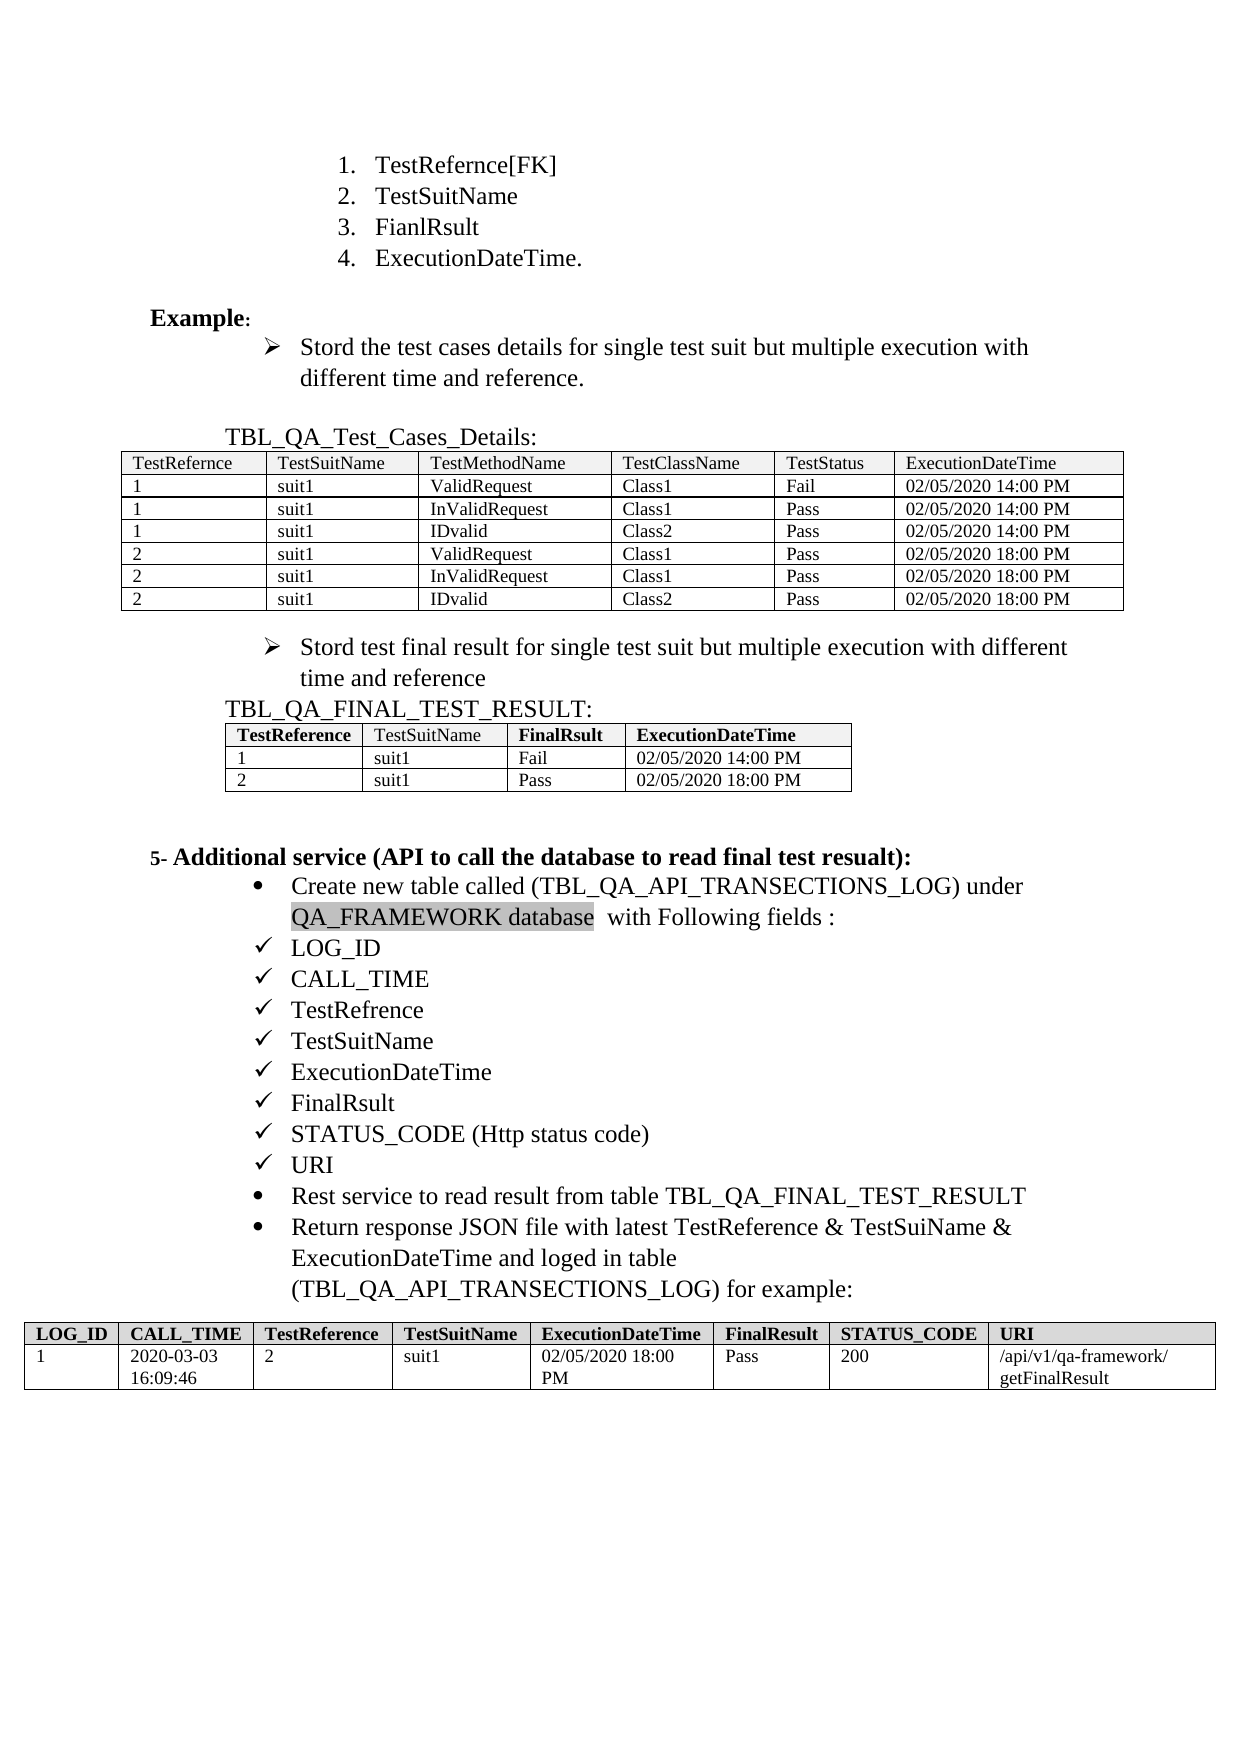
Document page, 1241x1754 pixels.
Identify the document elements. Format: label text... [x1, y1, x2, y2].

table_cell 2020-03-03 16:09:46 [119, 1345, 253, 1388]
table_header TestSuitName [267, 452, 418, 474]
table_cell IDvalid [419, 588, 611, 609]
table_cell suit1 [393, 1345, 530, 1388]
table_cell Pass [508, 769, 625, 791]
table_cell /api/v1/qa-framework/getFinalResult [989, 1345, 1215, 1388]
list TestSuitName [337, 181, 1090, 210]
table_cell ValidRequest [419, 475, 611, 496]
table_header CALL_TIME [119, 1323, 253, 1344]
table_header LOG_ID [25, 1323, 118, 1344]
table_cell 1 [122, 498, 266, 519]
text 5- Additional service (API to call the database to read final test resualt): [150, 842, 1090, 871]
table_header TestReference [226, 724, 362, 746]
table_cell 02/05/2020 18:00 PM [895, 565, 1123, 587]
table_header TestStatus [775, 452, 894, 474]
table_cell 2 [122, 588, 266, 609]
table_header ExecutionDateTime [626, 724, 851, 746]
table_cell suit1 [267, 588, 418, 609]
table_header TestSuitName [363, 724, 507, 746]
table_cell 02/05/2020 18:00 PM [626, 769, 851, 791]
table_cell suit1 [363, 747, 507, 768]
table_header URI [989, 1323, 1215, 1344]
text Example: [150, 303, 1090, 332]
table_header TestReference [254, 1323, 392, 1344]
table_cell suit1 [267, 543, 418, 564]
list TBL_QA_FINAL_TEST_RESULT: [225, 694, 1090, 723]
table_header ExecutionDateTime [531, 1323, 713, 1344]
table_cell suit1 [267, 520, 418, 542]
table_cell 1 [122, 520, 266, 542]
table_cell InValidRequest [419, 498, 611, 519]
table_header ExecutionDateTime [895, 452, 1123, 474]
list TBL_QA_Test_Cases_Details: [225, 422, 1090, 451]
list URI [253, 1150, 1090, 1179]
list ExecutionDateTime [253, 1057, 1090, 1086]
list LOG_ID [253, 933, 1090, 962]
table_cell 2 [254, 1345, 392, 1388]
table_header FinalResult [714, 1323, 829, 1344]
table_cell suit1 [267, 565, 418, 587]
table_cell Pass [775, 520, 894, 542]
table_cell 02/05/2020 18:00 PM [895, 588, 1123, 609]
table_cell 2 [226, 769, 362, 791]
table_cell Class2 [612, 588, 774, 609]
list TestSuitName [253, 1026, 1090, 1055]
table_cell Class1 [612, 475, 774, 496]
list TestRefrence [253, 995, 1090, 1024]
table_header TestRefernce [122, 452, 266, 474]
list Return response JSON file with latest TestReference & TestSuiName & ExecutionDateTime and loged in table (TBL_QA_API_TRANSECTIONS_LOG) for example: [253, 1212, 1090, 1303]
list TestRefernce[FK] [337, 150, 1090, 179]
list FinalRsult [253, 1088, 1090, 1117]
table_cell 2 [122, 543, 266, 564]
table_cell ValidRequest [419, 543, 611, 564]
list Rest service to read result from table TBL_QA_FINAL_TEST_RESULT [253, 1181, 1090, 1210]
table_header TestClassName [612, 452, 774, 474]
list CALL_TIME [253, 964, 1090, 993]
table_cell suit1 [363, 769, 507, 791]
table_cell Fail [775, 475, 894, 496]
list Stord the test cases details for single test suit but multiple execution with different time and reference. [262, 332, 1090, 391]
table_cell 02/05/2020 14:00 PM [895, 520, 1123, 542]
table_cell 200 [830, 1345, 988, 1388]
list Create new table called (TBL_QA_API_TRANSECTIONS_LOG) under QA_FRAMEWORK database with Following fields : [253, 871, 1090, 931]
table_cell 2 [122, 565, 266, 587]
table_cell 1 [25, 1345, 118, 1388]
table_cell 02/05/2020 18:00 PM [895, 543, 1123, 564]
list STATUS_CODE (Http status code) [253, 1119, 1090, 1148]
table_header STATUS_CODE [830, 1323, 988, 1344]
table_cell Class1 [612, 498, 774, 519]
table_cell Pass [775, 588, 894, 609]
list ExecutionDateTime. [337, 243, 1090, 272]
table_cell Pass [775, 498, 894, 519]
table_cell suit1 [267, 498, 418, 519]
list Stord test final result for single test suit but multiple execution with different time and reference [262, 632, 1090, 692]
table_header TestSuitName [393, 1323, 530, 1344]
table_cell Class1 [612, 543, 774, 564]
table_cell suit1 [267, 475, 418, 496]
table_header TestMethodName [419, 452, 611, 474]
table_header FinalRsult [508, 724, 625, 746]
table_cell 02/05/2020 18:00 PM [531, 1345, 713, 1388]
table_cell IDvalid [419, 520, 611, 542]
table_cell Pass [775, 565, 894, 587]
table_cell 1 [226, 747, 362, 768]
table_cell Pass [775, 543, 894, 564]
table_cell InValidRequest [419, 565, 611, 587]
table_cell 02/05/2020 14:00 PM [895, 498, 1123, 519]
list FianlRsult [337, 212, 1090, 241]
table_cell Class1 [612, 565, 774, 587]
table_cell 1 [122, 475, 266, 496]
table_cell 02/05/2020 14:00 PM [895, 475, 1123, 496]
table_cell Fail [508, 747, 625, 768]
table_cell 02/05/2020 14:00 PM [626, 747, 851, 768]
table_cell Class2 [612, 520, 774, 542]
table_cell Pass [714, 1345, 829, 1388]
